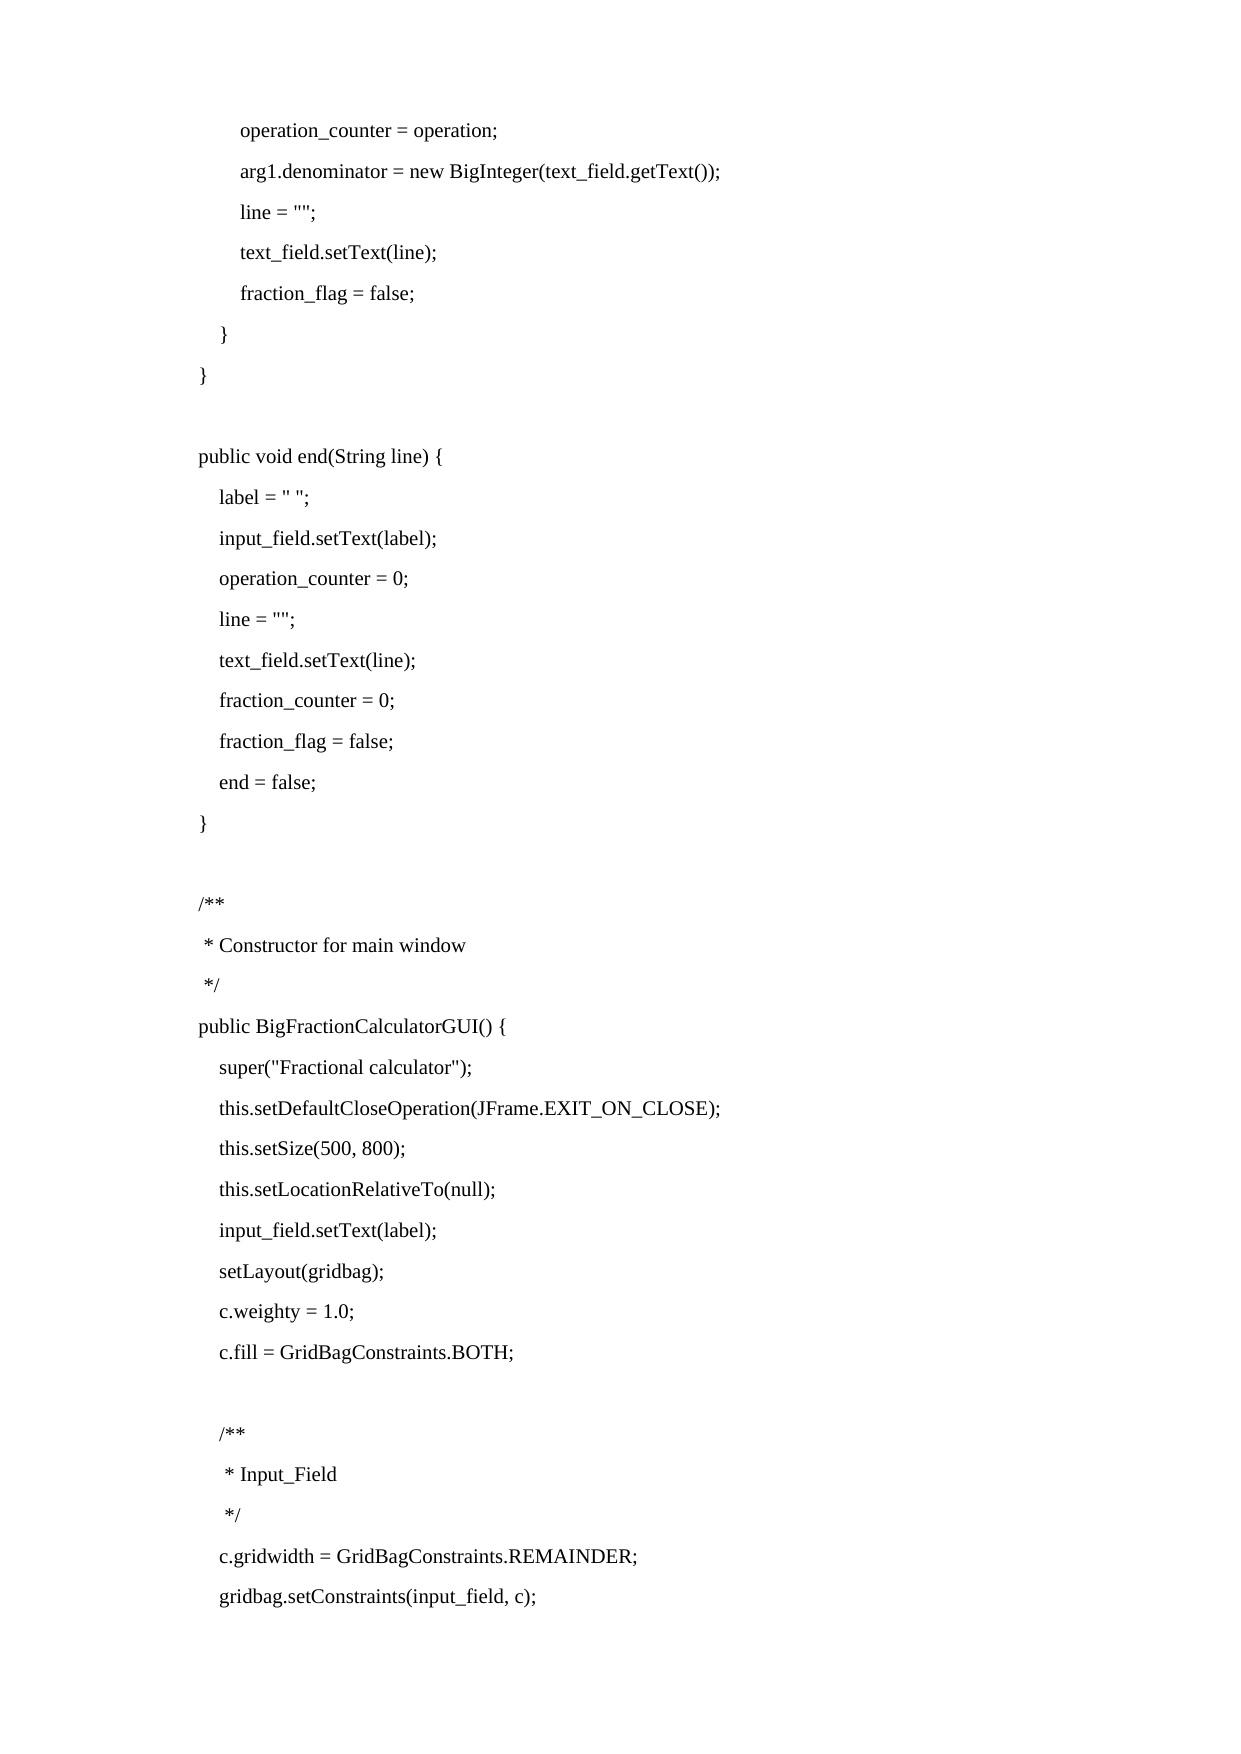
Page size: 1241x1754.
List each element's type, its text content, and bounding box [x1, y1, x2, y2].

text text_field.setText(line); [177, 240, 1152, 264]
text arg1.denominator = new BigInteger(text_field.getText()); [177, 159, 1152, 183]
text this.setDefaultCloseOperation(JFrame.EXIT_ON_CLOSE); [177, 1096, 1152, 1120]
text operation_counter = 0; [177, 566, 1152, 590]
text gridbag.setConstraints(input_field, c); [177, 1584, 1152, 1608]
text input_field.setText(label); [177, 1218, 1152, 1242]
text } [177, 322, 1152, 346]
text end = false; [177, 770, 1152, 794]
text * Constructor for main window [177, 933, 1152, 957]
text input_field.setText(label); [177, 525, 1152, 549]
text } [177, 362, 1152, 387]
text line = ""; [177, 607, 1152, 631]
text public BigFractionCalculatorGUI() { [177, 1014, 1152, 1038]
text line = ""; [177, 199, 1152, 224]
text c.gridwidth = GridBagConstraints.REMAINDER; [177, 1544, 1152, 1568]
text label = " "; [177, 485, 1152, 509]
text operation_counter = operation; [177, 118, 1152, 142]
text setLayout(gridbag); [177, 1258, 1152, 1283]
text fraction_flag = false; [177, 281, 1152, 305]
text c.weighty = 1.0; [177, 1299, 1152, 1323]
text /** [177, 892, 1152, 916]
text } [177, 811, 1152, 834]
text /** [177, 1421, 1152, 1446]
text this.setSize(500, 800); [177, 1136, 1152, 1160]
text fraction_flag = false; [177, 729, 1152, 753]
text */ [177, 1503, 1152, 1527]
text public void end(String line) { [177, 444, 1152, 468]
text super("Fractional calculator"); [177, 1055, 1152, 1079]
text * Input_Field [177, 1462, 1152, 1486]
text this.setLocationRelativeTo(null); [177, 1177, 1152, 1201]
text c.fill = GridBagConstraints.BOTH; [177, 1340, 1152, 1364]
text fraction_counter = 0; [177, 688, 1152, 712]
text text_field.setText(line); [177, 648, 1152, 672]
text */ [177, 973, 1152, 997]
